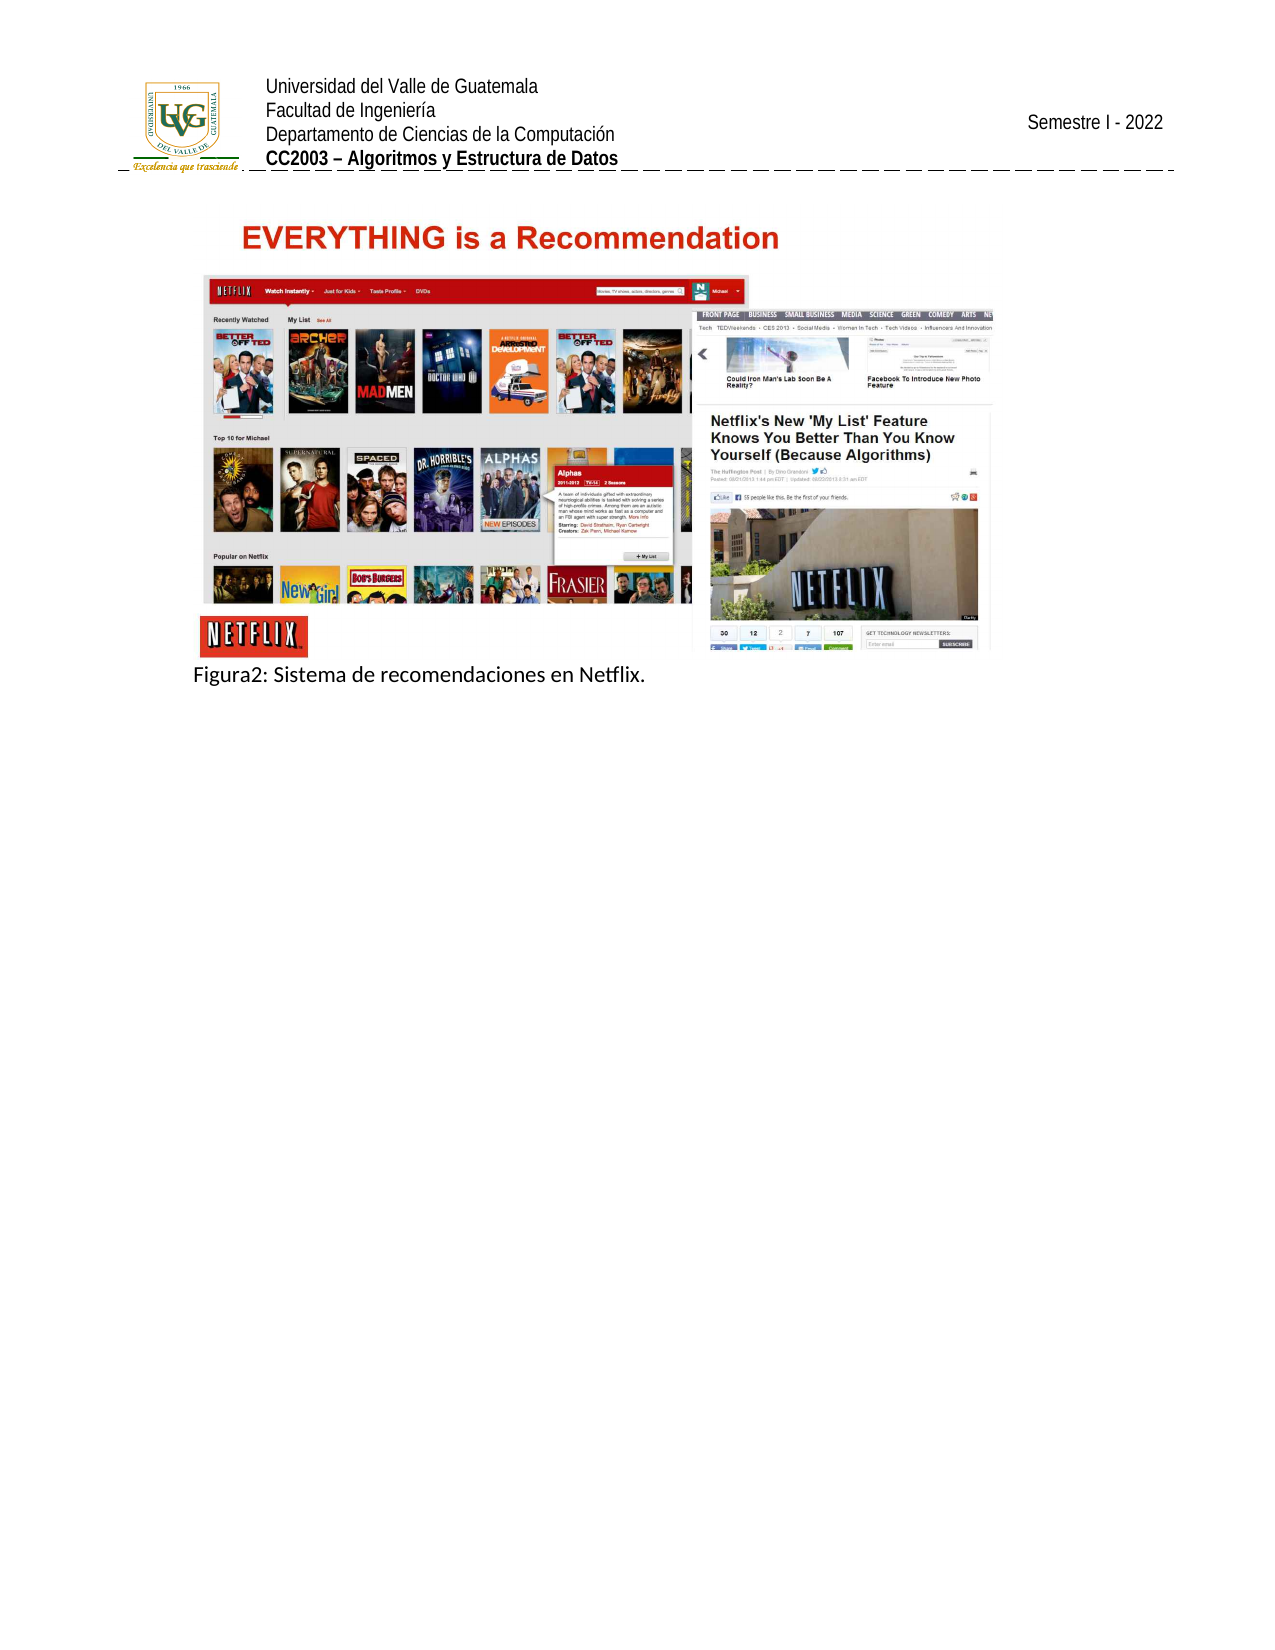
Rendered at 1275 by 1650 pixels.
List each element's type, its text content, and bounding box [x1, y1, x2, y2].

text Figura2: Sistema de recomendaciones en Netflix. [193, 660, 1157, 688]
picture [129, 79, 242, 175]
picture [193, 204, 1003, 660]
